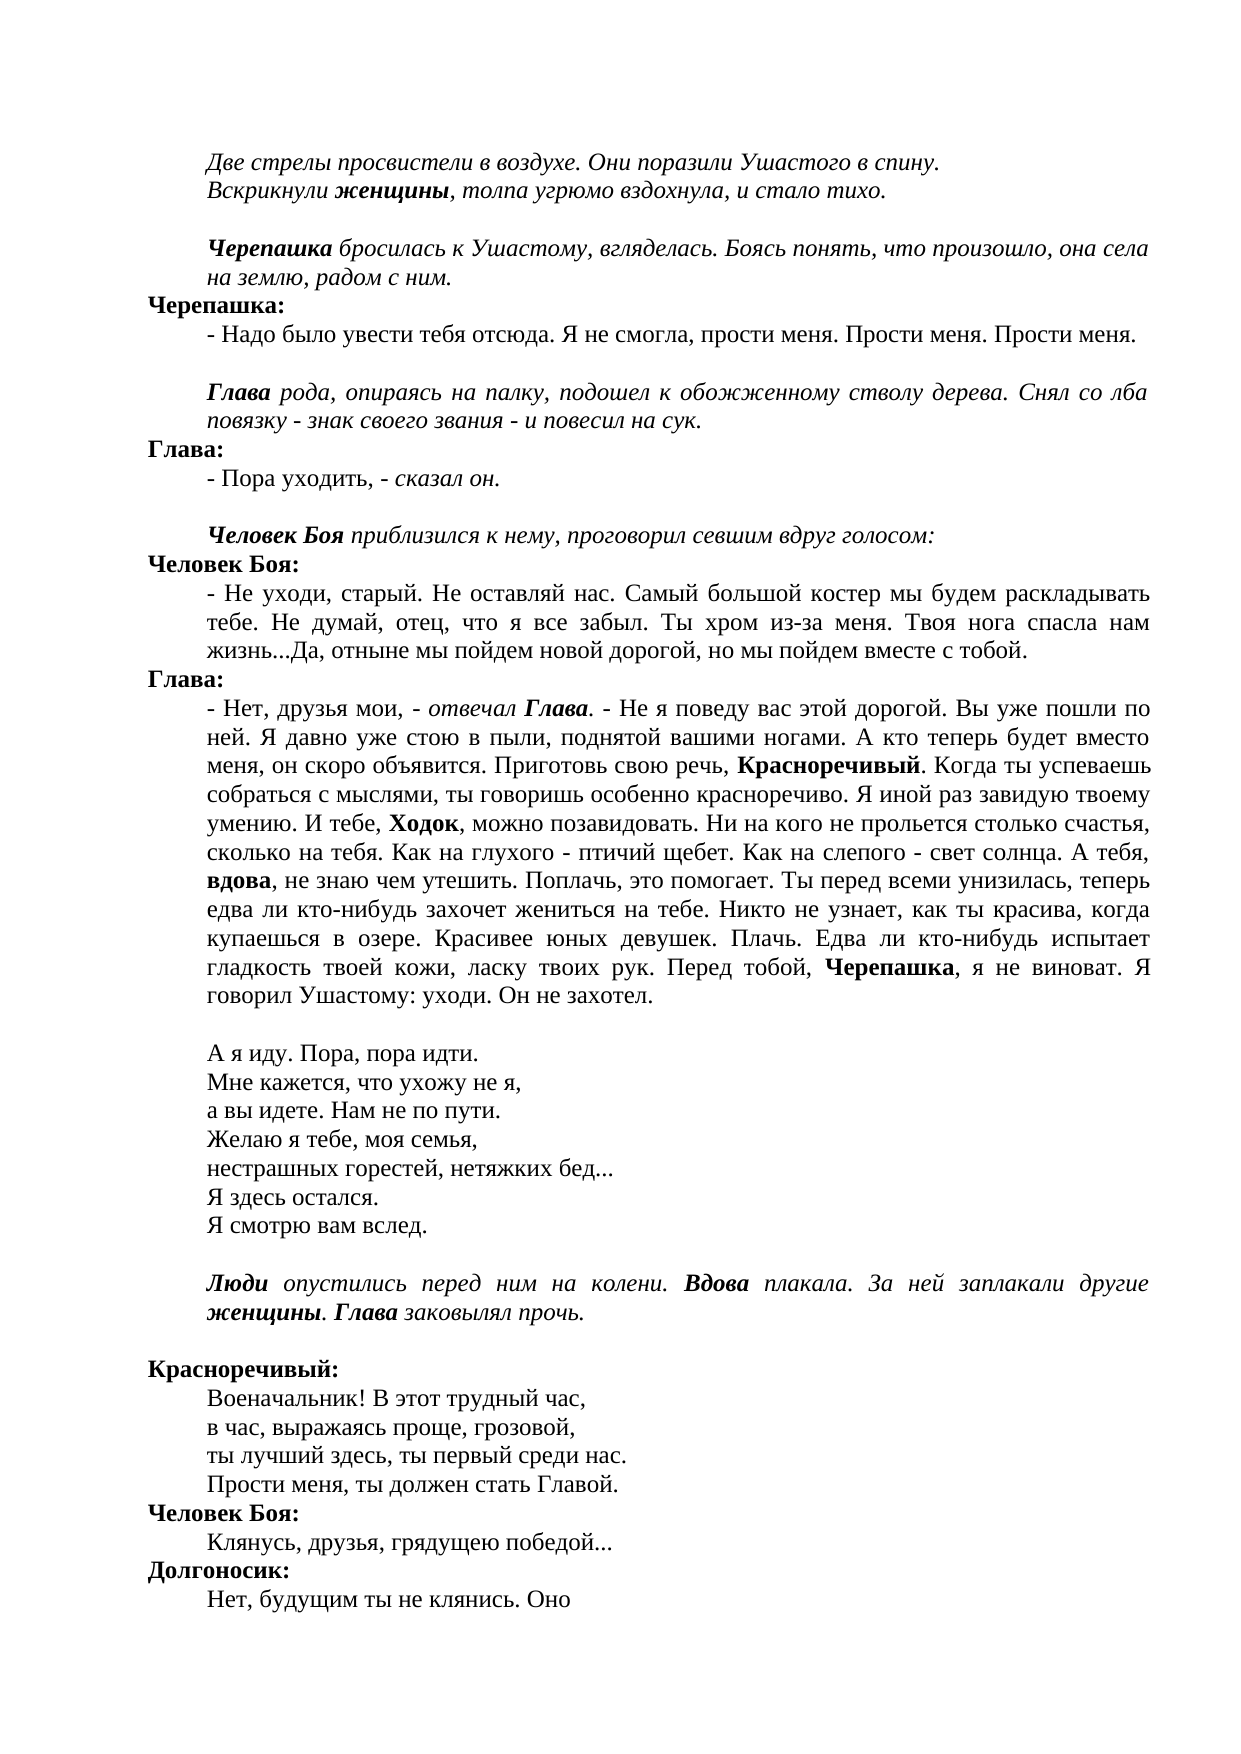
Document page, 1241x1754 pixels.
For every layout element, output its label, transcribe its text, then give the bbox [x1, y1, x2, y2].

text Человек Боя: [148, 1498, 1152, 1527]
text Человек Боя приблизился к нему, проговорил севшим вдруг голосом: [148, 521, 1152, 549]
text Черепашка бросилась к Ушастому, вгляделась. Боясь понять, что произошло, она села на землю, радом с ним. [207, 233, 1152, 291]
text Нет, будущим ты не клянись. Оно [148, 1584, 1152, 1613]
text Мне кажется, что ухожу не я, [148, 1067, 1152, 1096]
text Глава рода, опираясь на палку, подошел к обожженному стволу дерева. Снял со лба повязку - знак своего звания - и повесил на сук. [207, 377, 1152, 434]
text Я здесь остался. [148, 1182, 1152, 1211]
text ты лучший здесь, ты первый среди нас. [148, 1441, 1152, 1469]
text Вскрикнули женщины, толпа угрюмо вздохнула, и стало тихо. [148, 176, 1152, 204]
text А я иду. Пора, пора идти. [148, 1038, 1152, 1067]
text - Пора уходить, - сказал он. [148, 463, 1152, 492]
text Люди опустились перед ним на колени. Вдова плакала. За ней заплакали другие женщины. Глава заковылял прочь. [207, 1268, 1152, 1326]
text - Надо было увести тебя отсюда. Я не смогла, прости меня. Прости меня. Прости меня. [148, 319, 1152, 348]
text Клянусь, друзья, грядущею победой... [148, 1527, 1152, 1556]
text Человек Боя: [148, 549, 1152, 578]
text Черепашка: [148, 291, 1152, 319]
text - Не уходи, старый. Не оставляй нас. Самый большой костер мы будем раскладывать тебе. Не думай, отец, что я все забыл. Ты хром из-за меня. Твоя нога спасла нам жизнь...Да, отныне мы пойдем новой дорогой, но мы пойдем вместе с тобой. [207, 578, 1152, 664]
text нестрашных горестей, нетяжких бед... [148, 1153, 1152, 1182]
text в час, выражаясь проще, грозовой, [148, 1412, 1152, 1441]
text а вы идете. Нам не по пути. [148, 1096, 1152, 1124]
text Две стрелы просвистели в воздухе. Они поразили Ушастого в спину. [148, 147, 1152, 176]
text Долгоносик: [148, 1556, 1152, 1584]
text Я смотрю вам вслед. [148, 1211, 1152, 1239]
text - Нет, друзья мои, - отвечал Глава. - Не я поведу вас этой дорогой. Вы уже пошли по ней. Я давно уже стою в пыли, поднятой вашими ногами. А кто теперь будет вместо меня, он скоро объявится. Приготовь свою речь, Красноречивый. Когда ты успеваешь собраться с мыслями, ты говоришь особенно красноречиво. Я иной раз завидую твоему умению. И тебе, Ходок, можно позавидовать. Ни на кого не прольется столько счастья, сколько на тебя. Как на глухого - птичий щебет. Как на слепого - свет солнца. А тебя, вдова, не знаю чем утешить. Поплачь, это помогает. Ты перед всеми унизилась, теперь едва ли кто-нибудь захочет жениться на тебе. Никто не узнает, как ты красива, когда купаешься в озере. Красивее юных девушек. Плачь. Едва ли кто-нибудь испытает гладкость твоей кожи, ласку твоих рук. Перед тобой, Черепашка, я не виноват. Я говорил Ушастому: уходи. Он не захотел. [207, 693, 1152, 1009]
text Военачальник! В этот трудный час, [148, 1383, 1152, 1412]
text Глава: [148, 664, 1152, 693]
text Прости меня, ты должен стать Главой. [148, 1469, 1152, 1498]
text Красноречивый: [148, 1354, 1152, 1383]
text Глава: [148, 434, 1152, 463]
text Желаю я тебе, моя семья, [148, 1124, 1152, 1153]
